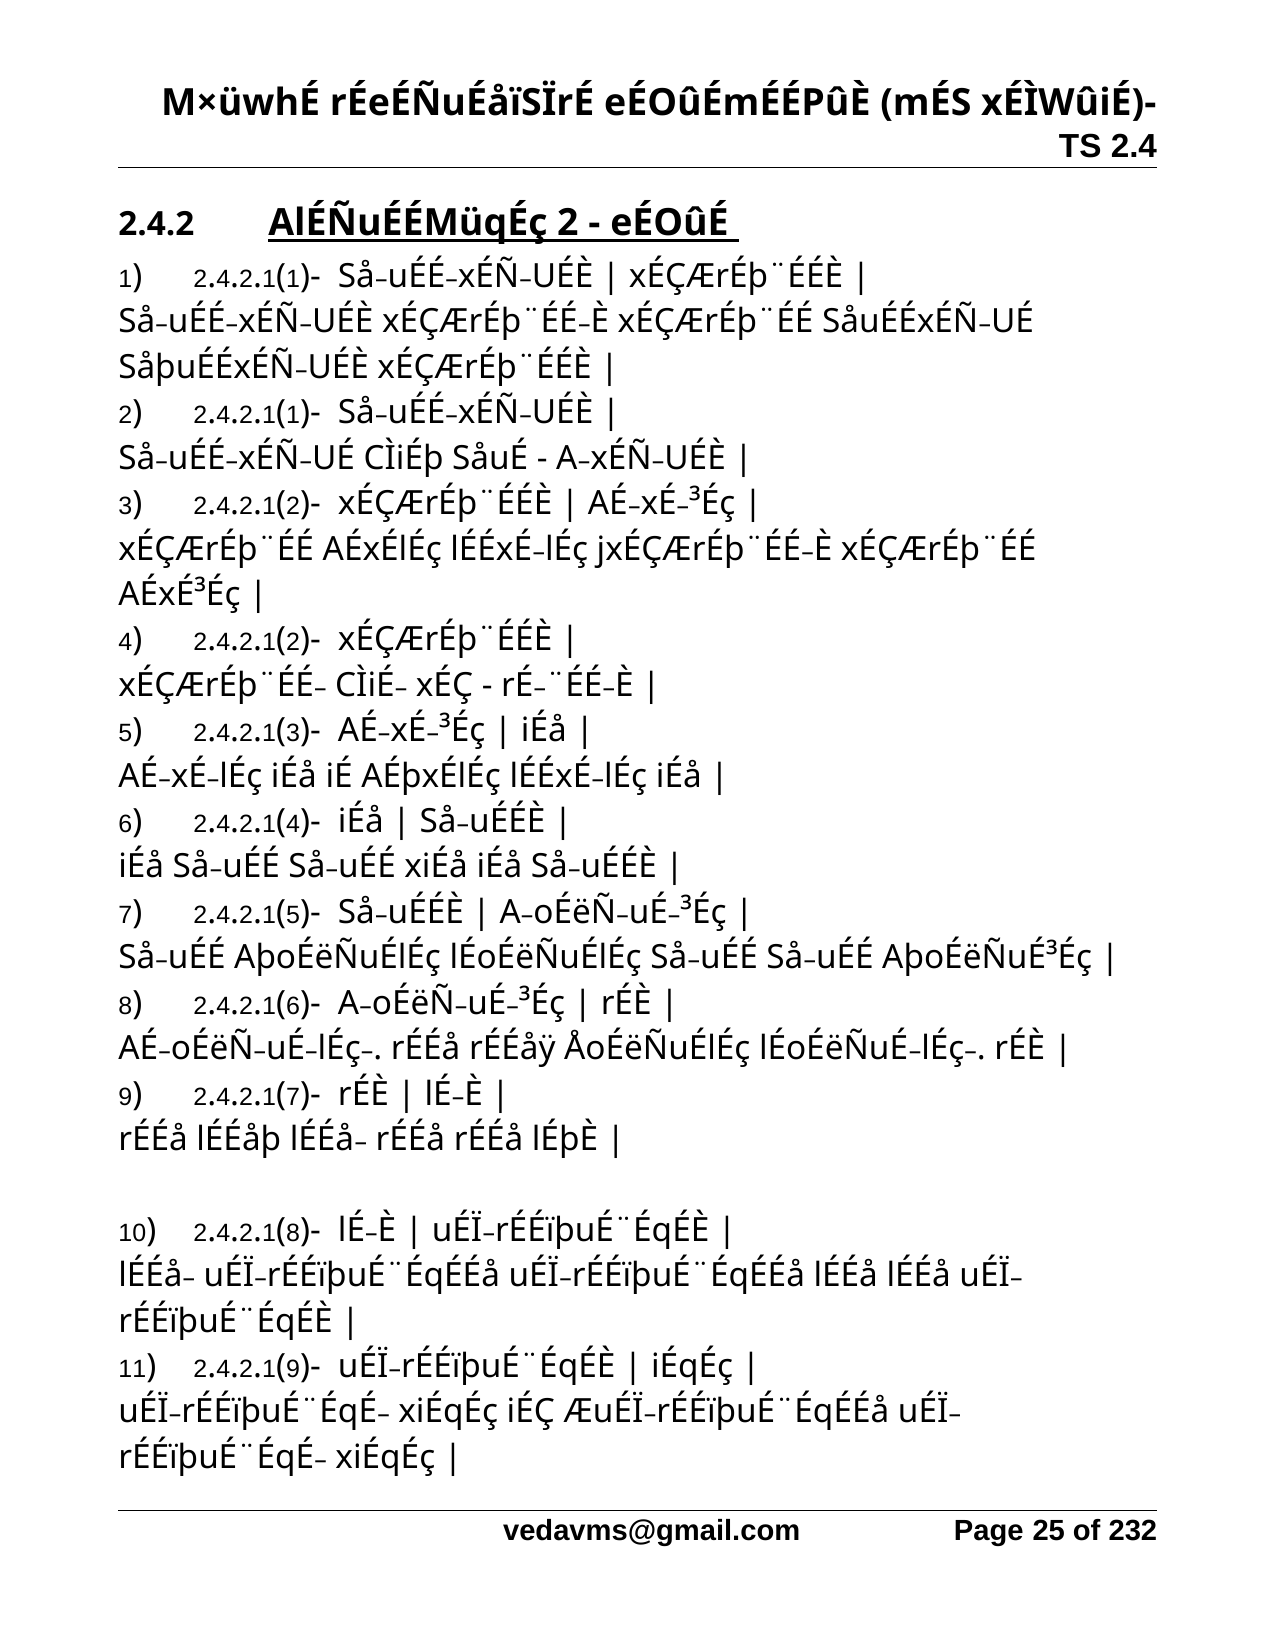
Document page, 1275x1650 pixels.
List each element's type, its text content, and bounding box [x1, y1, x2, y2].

text lÉÉå– uÉÏ–rÉÉïþuÉ¨ÉqÉÉå uÉÏ–rÉÉïþuÉ¨ÉqÉÉå lÉÉå lÉÉå uÉÏ–rÉÉïþuÉ¨ÉqÉÈ | [118, 1251, 1157, 1342]
text 9) 2.4.2.1(7)- rÉÈ | lÉ–È | [118, 1069, 1157, 1115]
text 1) 2.4.2.1(1)- Så–uÉÉ–xÉÑ–UÉÈ | xÉÇÆrÉþ¨ÉÉÈ | [118, 252, 1157, 297]
text 7) 2.4.2.1(5)- Så–uÉÉÈ | A–oÉëÑ–uÉ–³Éç | [118, 888, 1157, 933]
text Så–uÉÉ–xÉÑ–UÉ CÌiÉþ SåuÉ - A–xÉÑ–UÉÈ | [118, 433, 1157, 479]
text 8) 2.4.2.1(6)- A–oÉëÑ–uÉ–³Éç | rÉÈ | [118, 978, 1157, 1024]
text xÉÇÆrÉþ¨ÉÉ AÉxÉlÉç lÉÉxÉ–lÉç jxÉÇÆrÉþ¨ÉÉ–È xÉÇÆrÉþ¨ÉÉ AÉxÉ³Éç | [118, 524, 1157, 615]
text iÉå Så–uÉÉ Så–uÉÉ xiÉå iÉå Så–uÉÉÈ | [118, 842, 1157, 888]
text 3) 2.4.2.1(2)- xÉÇÆrÉþ¨ÉÉÈ | AÉ–xÉ–³Éç | [118, 479, 1157, 524]
text 2) 2.4.2.1(1)- Så–uÉÉ–xÉÑ–UÉÈ | [118, 388, 1157, 433]
text 11) 2.4.2.1(9)- uÉÏ–rÉÉïþuÉ¨ÉqÉÈ | iÉqÉç | [118, 1342, 1157, 1387]
text Så–uÉÉ–xÉÑ–UÉÈ xÉÇÆrÉþ¨ÉÉ–È xÉÇÆrÉþ¨ÉÉ SåuÉÉxÉÑ–UÉ SåþuÉÉxÉÑ–UÉÈ xÉÇÆrÉþ¨ÉÉÈ | [118, 297, 1157, 388]
text AÉ–oÉëÑ–uÉ–lÉç–. rÉÉå rÉÉåÿ ÅoÉëÑuÉlÉç lÉoÉëÑuÉ–lÉç–. rÉÈ | [118, 1024, 1157, 1069]
text 4) 2.4.2.1(2)- xÉÇÆrÉþ¨ÉÉÈ | [118, 615, 1157, 661]
text AÉ–xÉ–lÉç iÉå iÉ AÉþxÉlÉç lÉÉxÉ–lÉç iÉå | [118, 751, 1157, 797]
text Så–uÉÉ AþoÉëÑuÉlÉç lÉoÉëÑuÉlÉç Så–uÉÉ Så–uÉÉ AþoÉëÑuÉ³Éç | [118, 933, 1157, 978]
text 10) 2.4.2.1(8)- lÉ–È | uÉÏ–rÉÉïþuÉ¨ÉqÉÈ | [118, 1206, 1157, 1251]
text rÉÉå lÉÉåþ lÉÉå– rÉÉå rÉÉå lÉþÈ | [118, 1115, 1157, 1160]
text 5) 2.4.2.1(3)- AÉ–xÉ–³Éç | iÉå | [118, 706, 1157, 751]
text uÉÏ–rÉÉïþuÉ¨ÉqÉ– xiÉqÉç iÉÇ ÆuÉÏ–rÉÉïþuÉ¨ÉqÉÉå uÉÏ–rÉÉïþuÉ¨ÉqÉ– xiÉqÉç | [118, 1387, 1157, 1478]
text xÉÇÆrÉþ¨ÉÉ– CÌiÉ– xÉÇ - rÉ–¨ÉÉ–È | [118, 661, 1157, 706]
subtitle AlÉÑuÉÉMüqÉç 2 - eÉOûÉ [118, 196, 1157, 247]
text 6) 2.4.2.1(4)- iÉå | Så–uÉÉÈ | [118, 797, 1157, 842]
